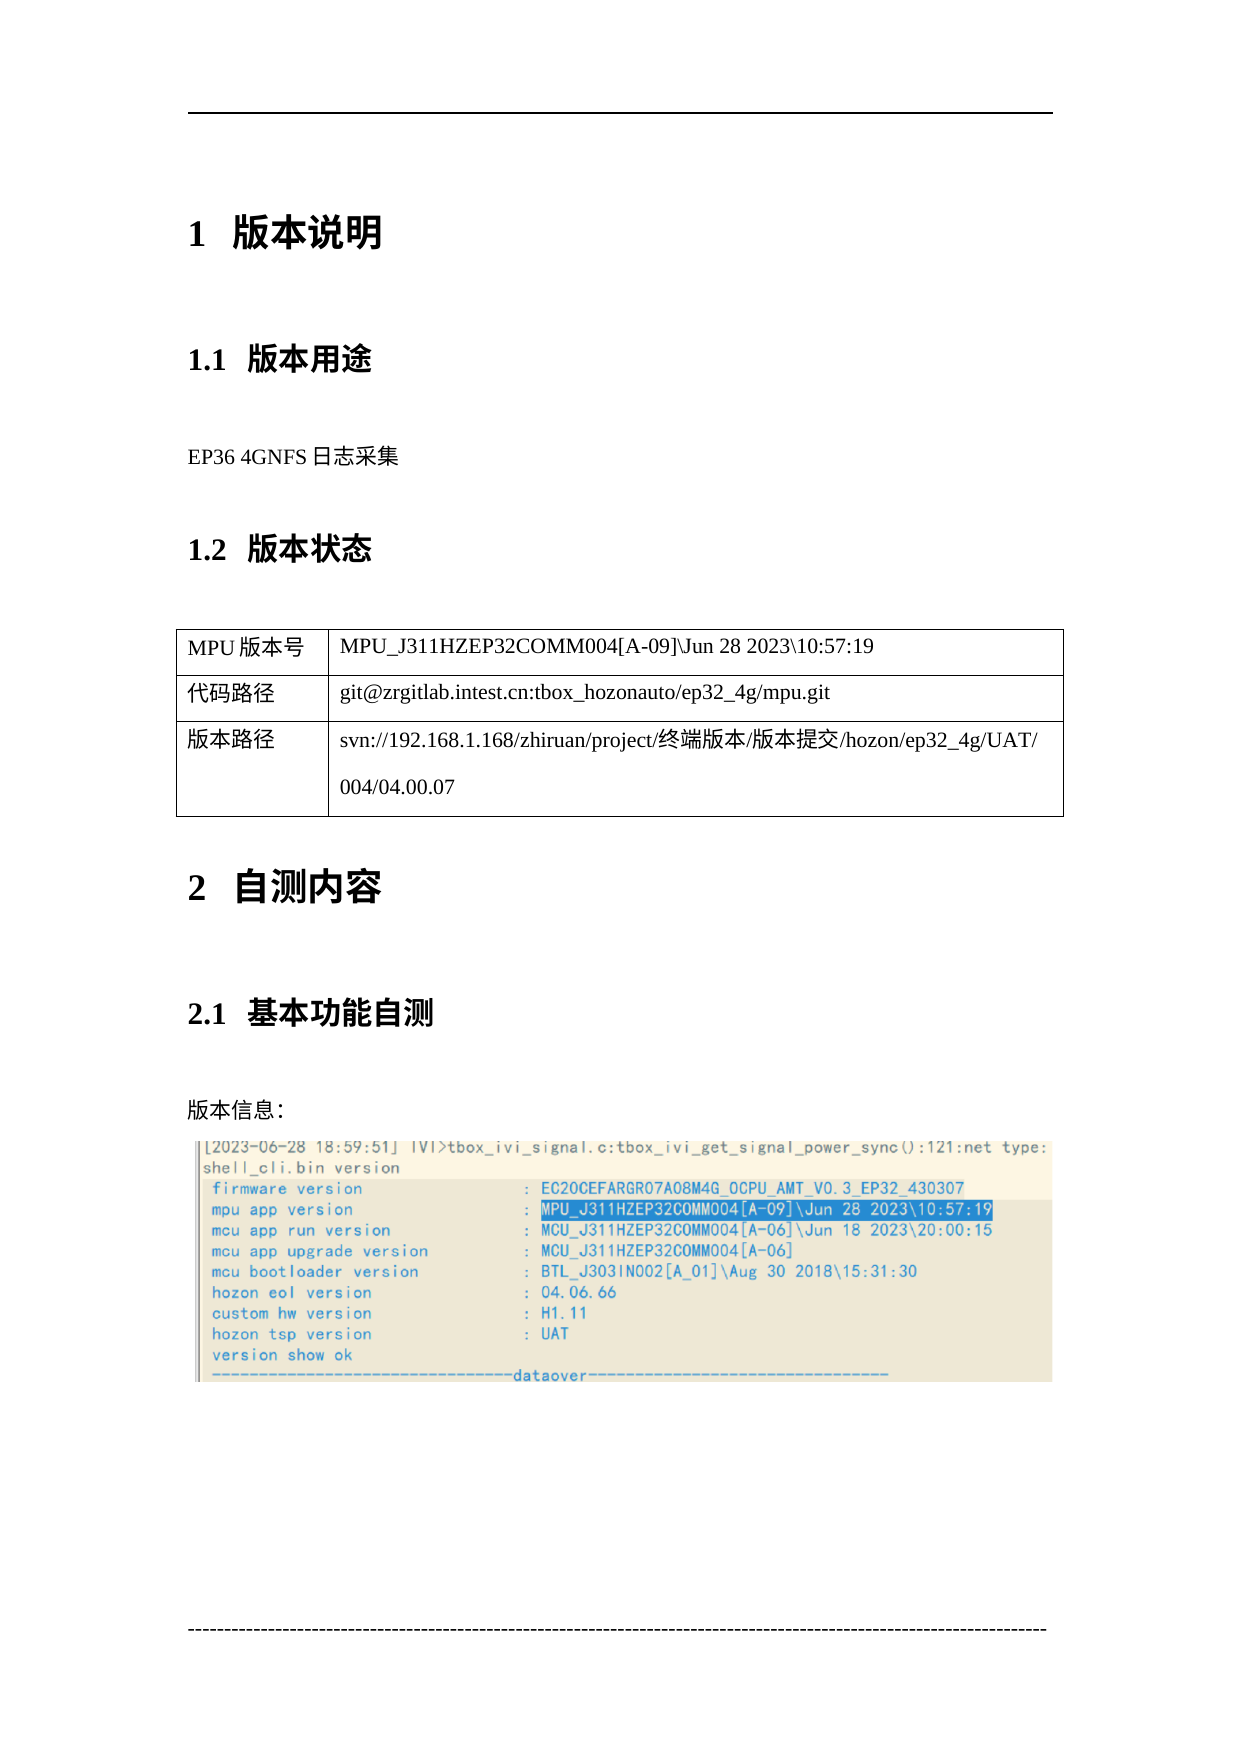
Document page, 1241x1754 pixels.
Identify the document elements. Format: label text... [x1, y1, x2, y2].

subtitle 自测内容 [187, 852, 1053, 917]
text 版本信息： [187, 1093, 1053, 1126]
table_cell git@zrgitlab.intest.cn:tbox_hozonauto/ep32_4g/mpu.git [329, 676, 1063, 721]
table_header MPU_J311HZEP32COMM004[A-09]\Jun 28 2023\10:57:19 [329, 630, 1063, 675]
table_cell 代码路径 [177, 676, 328, 721]
subtitle 版本用途 [187, 324, 1053, 389]
subtitle 基本功能自测 [187, 978, 1053, 1043]
table_cell 版本路径 [177, 722, 328, 816]
subtitle 版本状态 [187, 514, 1053, 579]
subtitle 版本说明 [187, 197, 1053, 262]
text EP36 4GNFS日志采集 [187, 438, 1053, 471]
table_header MPU版本号 [177, 630, 328, 675]
table_cell svn://192.168.1.168/zhiruan/project/终端版本/版本提交/hozon/ep32_4g/UAT/004/04.00.07 [329, 722, 1063, 816]
picture [187, 1141, 1053, 1382]
